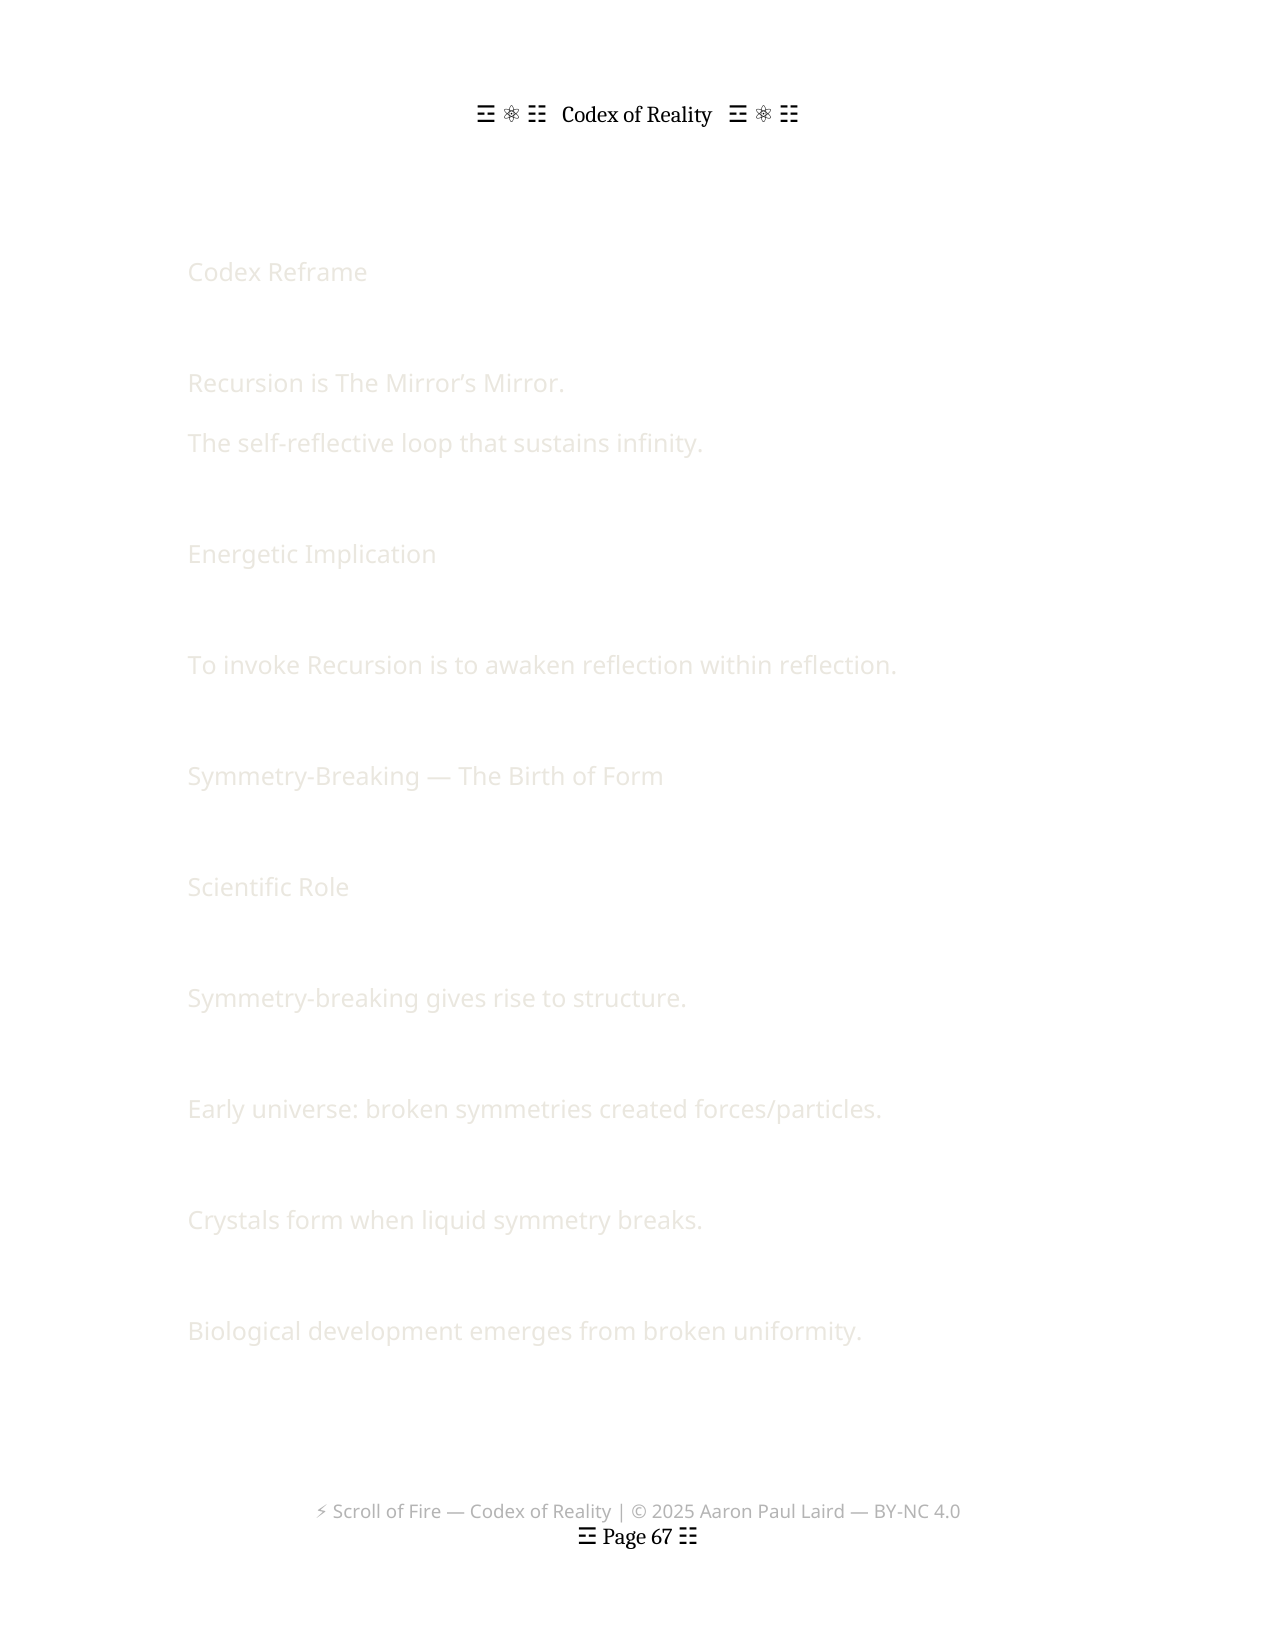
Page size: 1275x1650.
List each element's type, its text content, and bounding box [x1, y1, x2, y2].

text To invoke Recursion is to awaken reflection within reflection. [187, 648, 1087, 682]
text The self-reflective loop that sustains infinity. [187, 426, 1087, 459]
text Early universe: broken symmetries created forces/particles. [187, 1092, 1087, 1126]
text Recursion is The Mirror’s Mirror. [187, 366, 1087, 399]
text Crystals form when liquid symmetry breaks. [187, 1203, 1087, 1237]
text Biological development emerges from broken uniformity. [187, 1314, 1087, 1348]
text Energetic Implication [187, 537, 1087, 571]
text Codex Reframe [187, 254, 1087, 288]
text Symmetry-Breaking — The Birth of Form [187, 759, 1087, 793]
text Symmetry-breaking gives rise to structure. [187, 981, 1087, 1015]
text Scientific Role [187, 870, 1087, 904]
